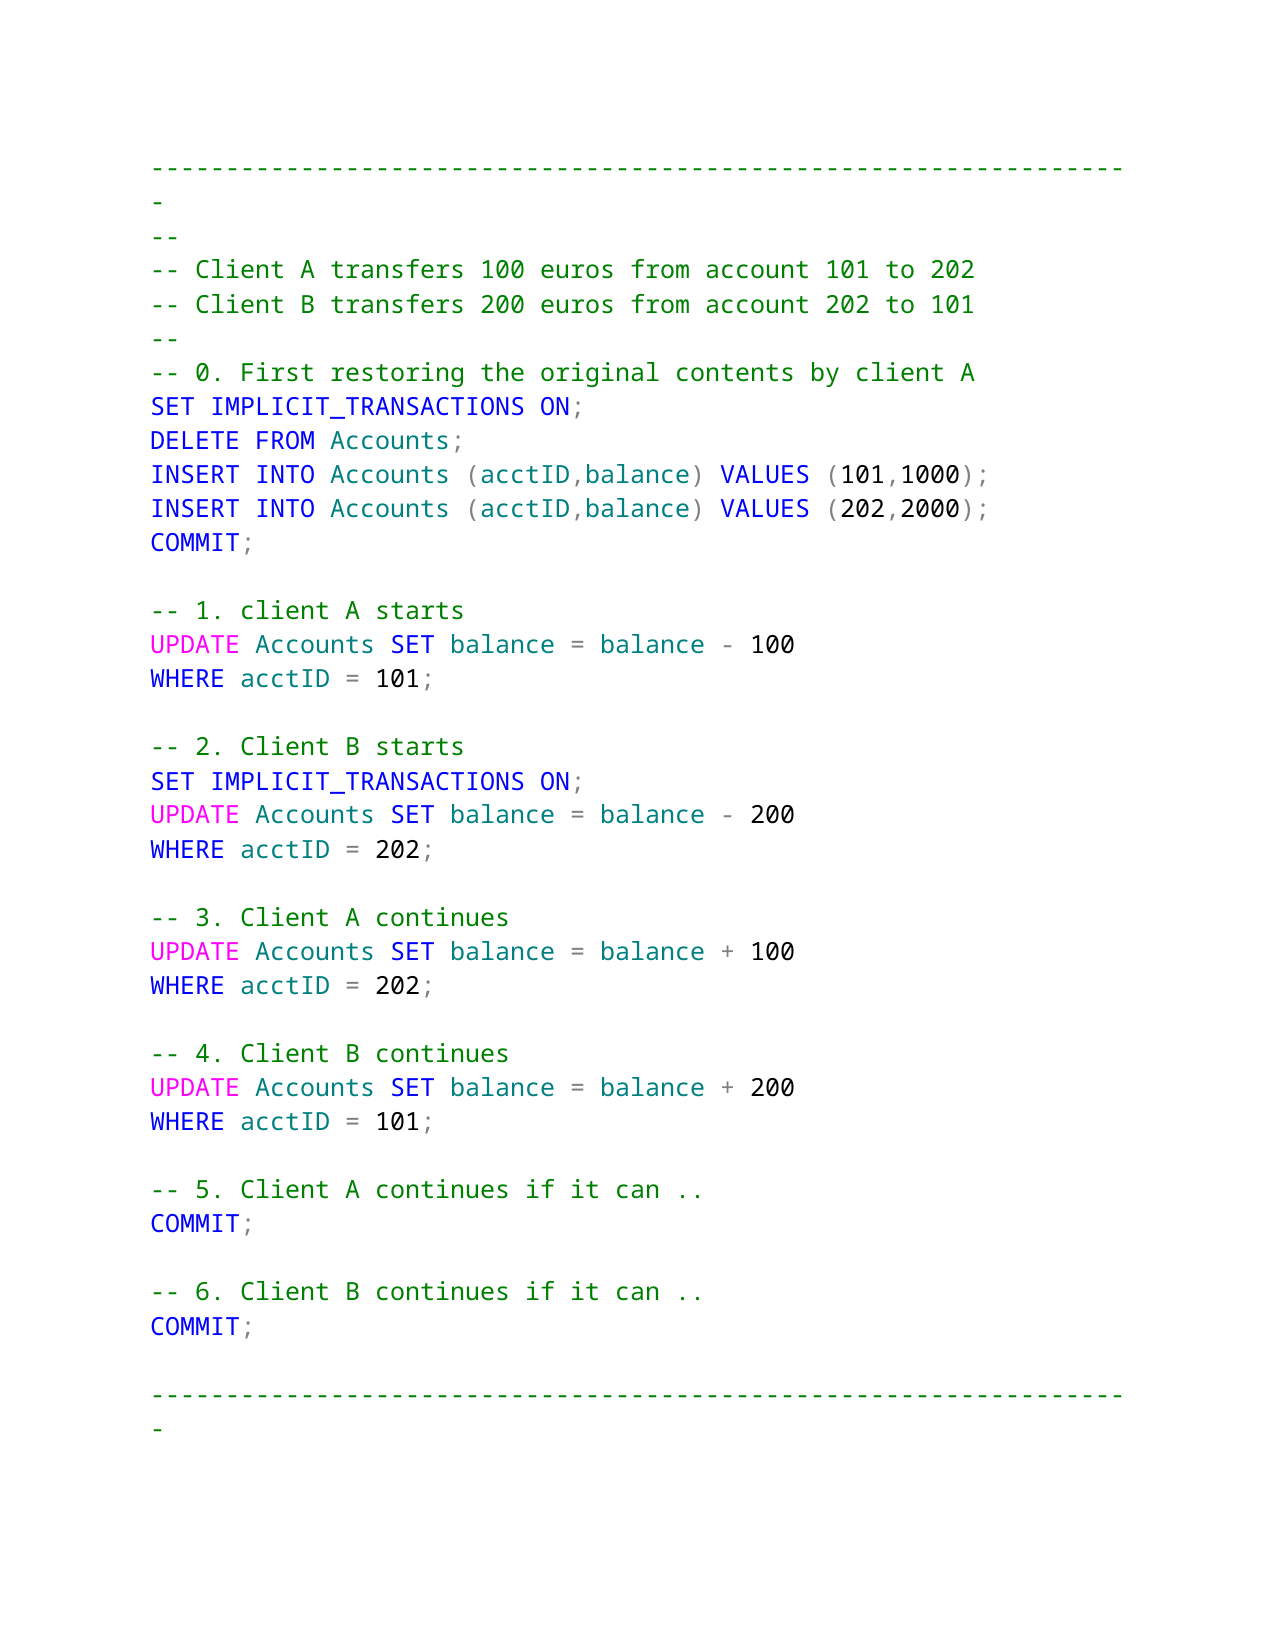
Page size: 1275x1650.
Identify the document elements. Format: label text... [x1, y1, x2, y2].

text UPDATE Accounts SET balance = balance - 200 [150, 797, 1125, 831]
text -- 1. client A starts [150, 593, 1125, 627]
text COMMIT; [150, 525, 1125, 559]
text -- 5. Client A continues if it can .. [150, 1172, 1125, 1206]
text ------------------------------------------------------------------ [150, 1376, 1125, 1444]
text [150, 150, 1125, 218]
text SET IMPLICIT_TRANSACTIONS ON; [150, 388, 1125, 422]
text -- 4. Client B continues [150, 1036, 1125, 1070]
text -- [150, 320, 1125, 354]
text SET IMPLICIT_TRANSACTIONS ON; [150, 763, 1125, 797]
text INSERT INTO Accounts (acctID,balance) VALUES (101,1000); [150, 457, 1125, 491]
text WHERE acctID = 101; [150, 661, 1125, 695]
text -- Client A transfers 100 euros from account 101 to 202 [150, 252, 1125, 286]
text UPDATE Accounts SET balance = balance + 200 [150, 1070, 1125, 1104]
text -- 3. Client A continues [150, 899, 1125, 933]
text COMMIT; [150, 1206, 1125, 1240]
text UPDATE Accounts SET balance = balance - 100 [150, 627, 1125, 661]
text INSERT INTO Accounts (acctID,balance) VALUES (202,2000); [150, 491, 1125, 525]
text -- 0. First restoring the original contents by client A [150, 354, 1125, 388]
text WHERE acctID = 202; [150, 831, 1125, 865]
text -- Client B transfers 200 euros from account 202 to 101 [150, 286, 1125, 320]
text COMMIT; [150, 1308, 1125, 1342]
text DELETE FROM Accounts; [150, 422, 1125, 457]
text UPDATE Accounts SET balance = balance + 100 [150, 933, 1125, 967]
text -- 6. Client B continues if it can .. [150, 1274, 1125, 1308]
text WHERE acctID = 202; [150, 967, 1125, 1002]
text WHERE acctID = 101; [150, 1104, 1125, 1138]
text -- [150, 218, 1125, 252]
text -- 2. Client B starts [150, 729, 1125, 763]
